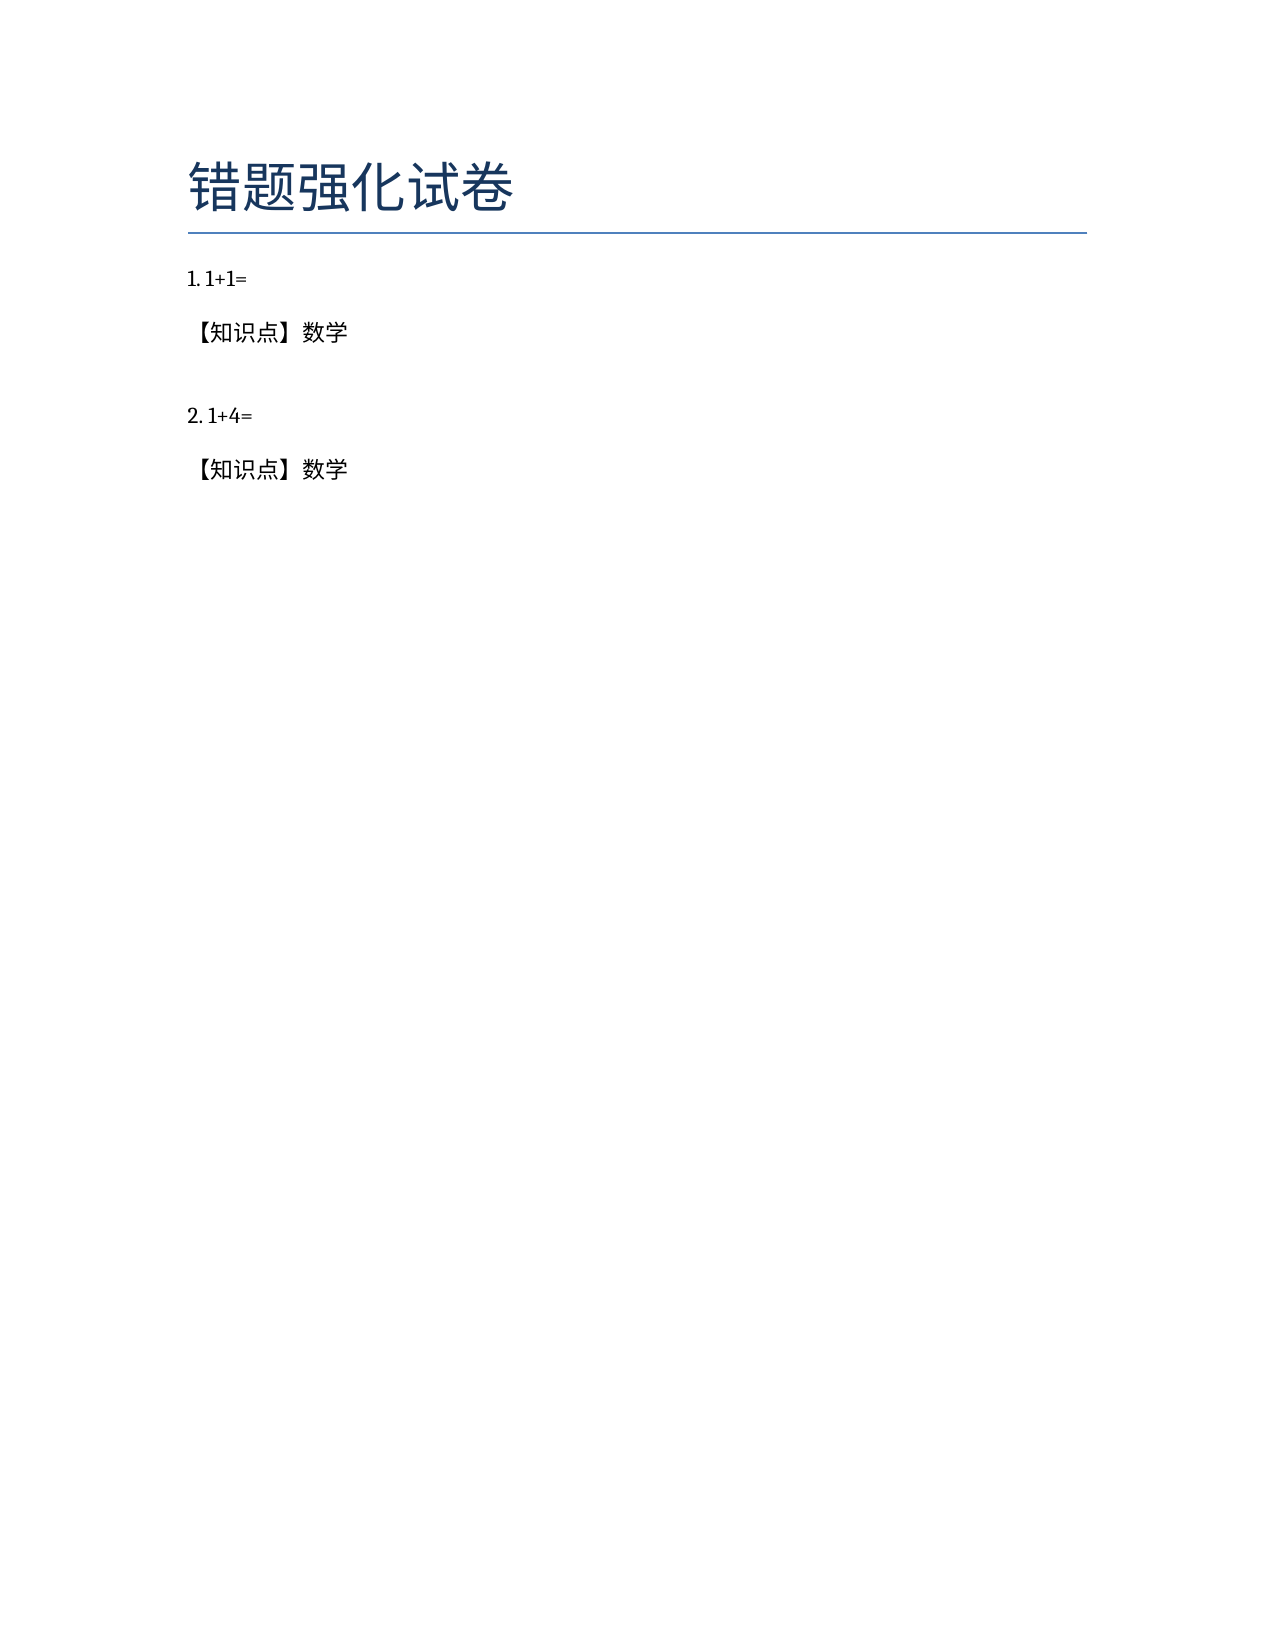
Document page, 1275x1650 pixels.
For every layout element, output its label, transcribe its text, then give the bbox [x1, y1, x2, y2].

text 【知识点】数学 [187, 454, 1087, 515]
title 错题强化试卷 [187, 150, 1087, 234]
text 【知识点】数学 [187, 316, 1087, 378]
text 2. 1+4= [187, 403, 1087, 429]
text 1. 1+1= [187, 265, 1087, 292]
